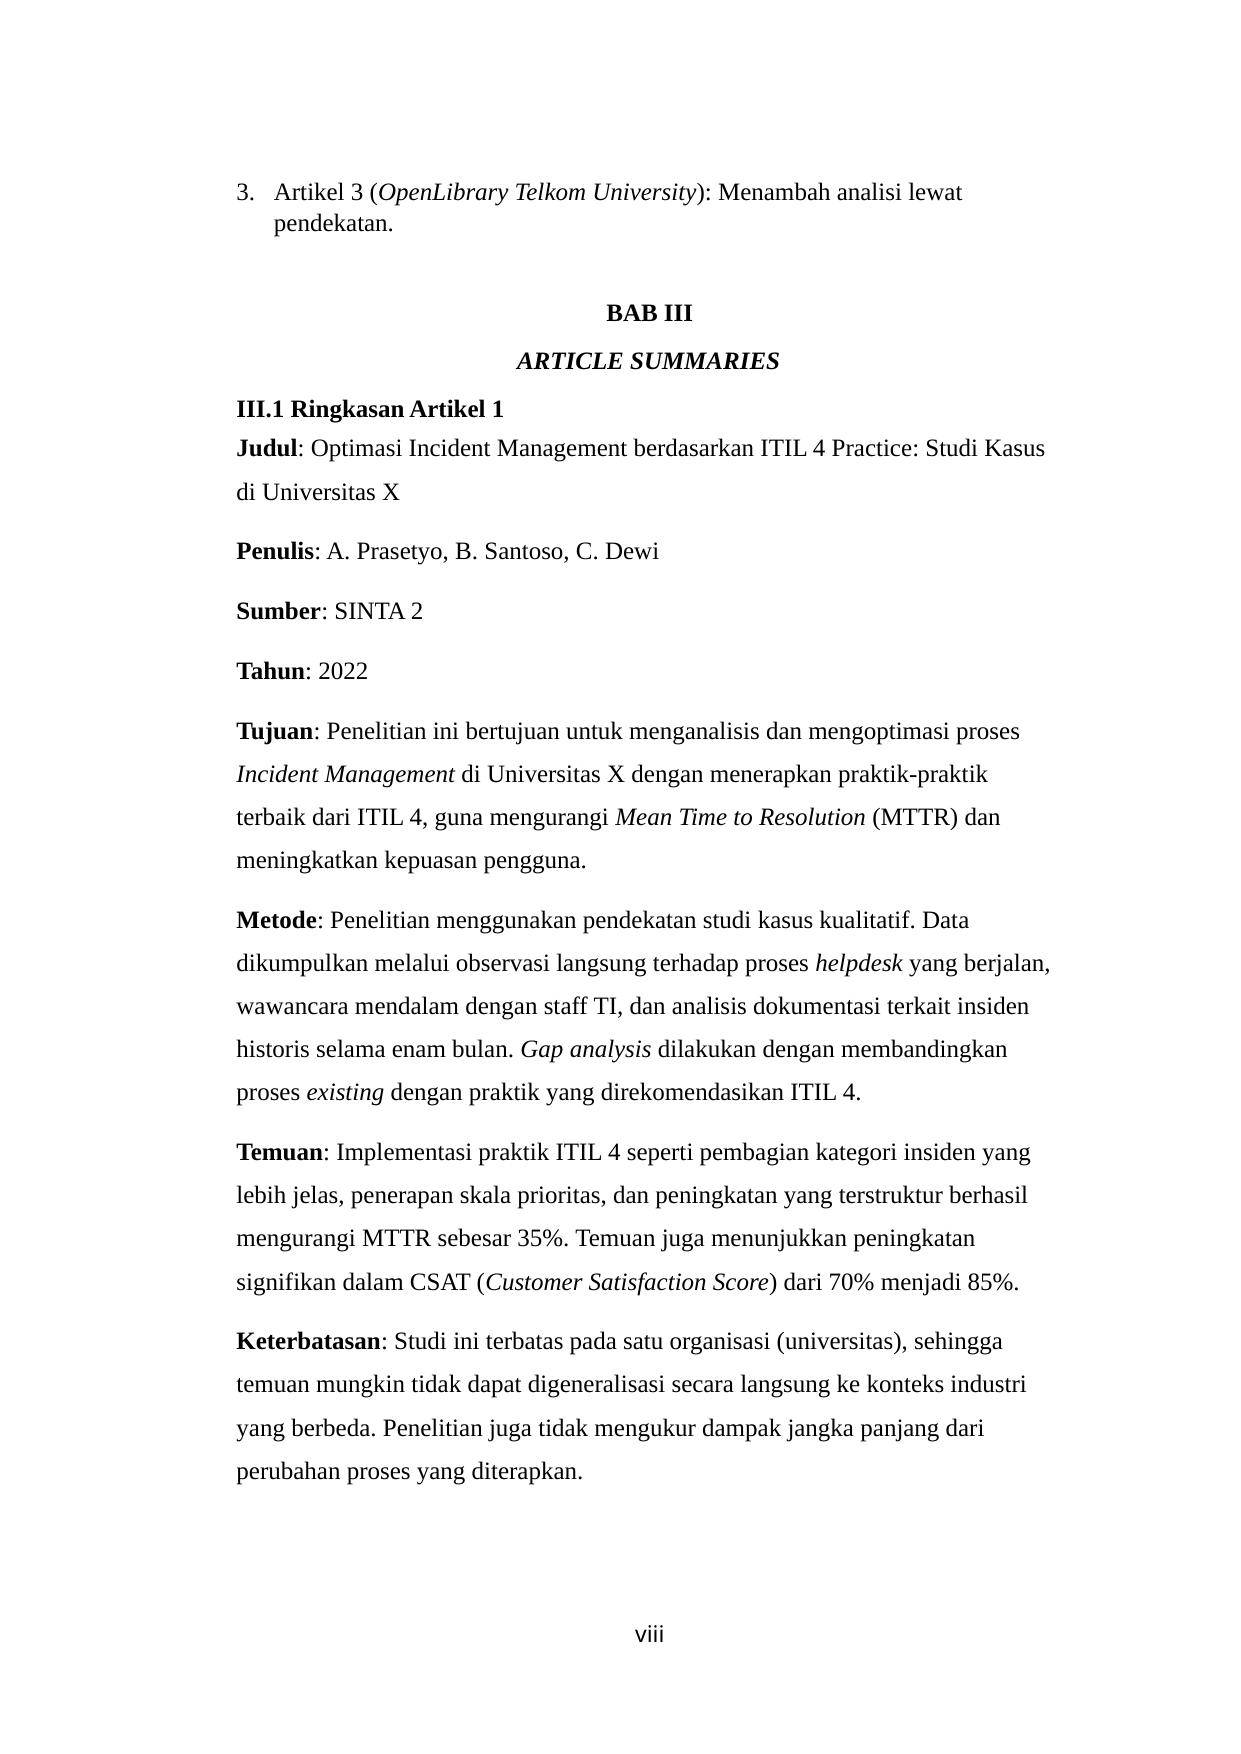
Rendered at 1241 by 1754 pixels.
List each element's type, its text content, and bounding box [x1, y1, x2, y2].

text Penulis: A. Prasetyo, B. Santoso, C. Dewi [236, 536, 1063, 565]
text Tujuan: Penelitian ini bertujuan untuk menganalisis dan mengoptimasi proses Incident Management di Universitas X dengan menerapkan praktik-praktik terbaik dari ITIL 4, guna mengurangi Mean Time to Resolution (MTTR) dan meningkatkan kepuasan pengguna. [236, 716, 1063, 874]
text ARTICLE SUMMARIES [236, 346, 1063, 375]
text Temuan: Implementasi praktik ITIL 4 seperti pembagian kategori insiden yang lebih jelas, penerapan skala prioritas, dan peningkatan yang terstruktur berhasil mengurangi MTTR sebesar 35%. Temuan juga menunjukkan peningkatan signifikan dalam CSAT (Customer Satisfaction Score) dari 70% menjadi 85%. [236, 1137, 1063, 1295]
text Metode: Penelitian menggunakan pendekatan studi kasus kualitatif. Data dikumpulkan melalui observasi langsung terhadap proses helpdesk yang berjalan, wawancara mendalam dengan staff TI, dan analisis dokumentasi terkait insiden historis selama enam bulan. Gap analysis dilakukan dengan membandingkan proses existing dengan praktik yang direkomendasikan ITIL 4. [236, 905, 1063, 1106]
text Keterbatasan: Studi ini terbatas pada satu organisasi (universitas), sehingga temuan mungkin tidak dapat digeneralisasi secara langsung ke konteks industri yang berbeda. Penelitian juga tidak mengukur dampak jangka panjang dari perubahan proses yang diterapkan. [236, 1326, 1063, 1484]
list Artikel 3 (OpenLibrary Telkom University): Menambah analisi lewat pendekatan. [236, 177, 1063, 237]
text Judul: Optimasi Incident Management berdasarkan ITIL 4 Practice: Studi Kasus di Universitas X [236, 433, 1063, 505]
subtitle Ringkasan Artikel 1 [236, 394, 1063, 423]
text Sumber: SINTA 2 [236, 596, 1063, 625]
text Tahun: 2022 [236, 656, 1063, 685]
